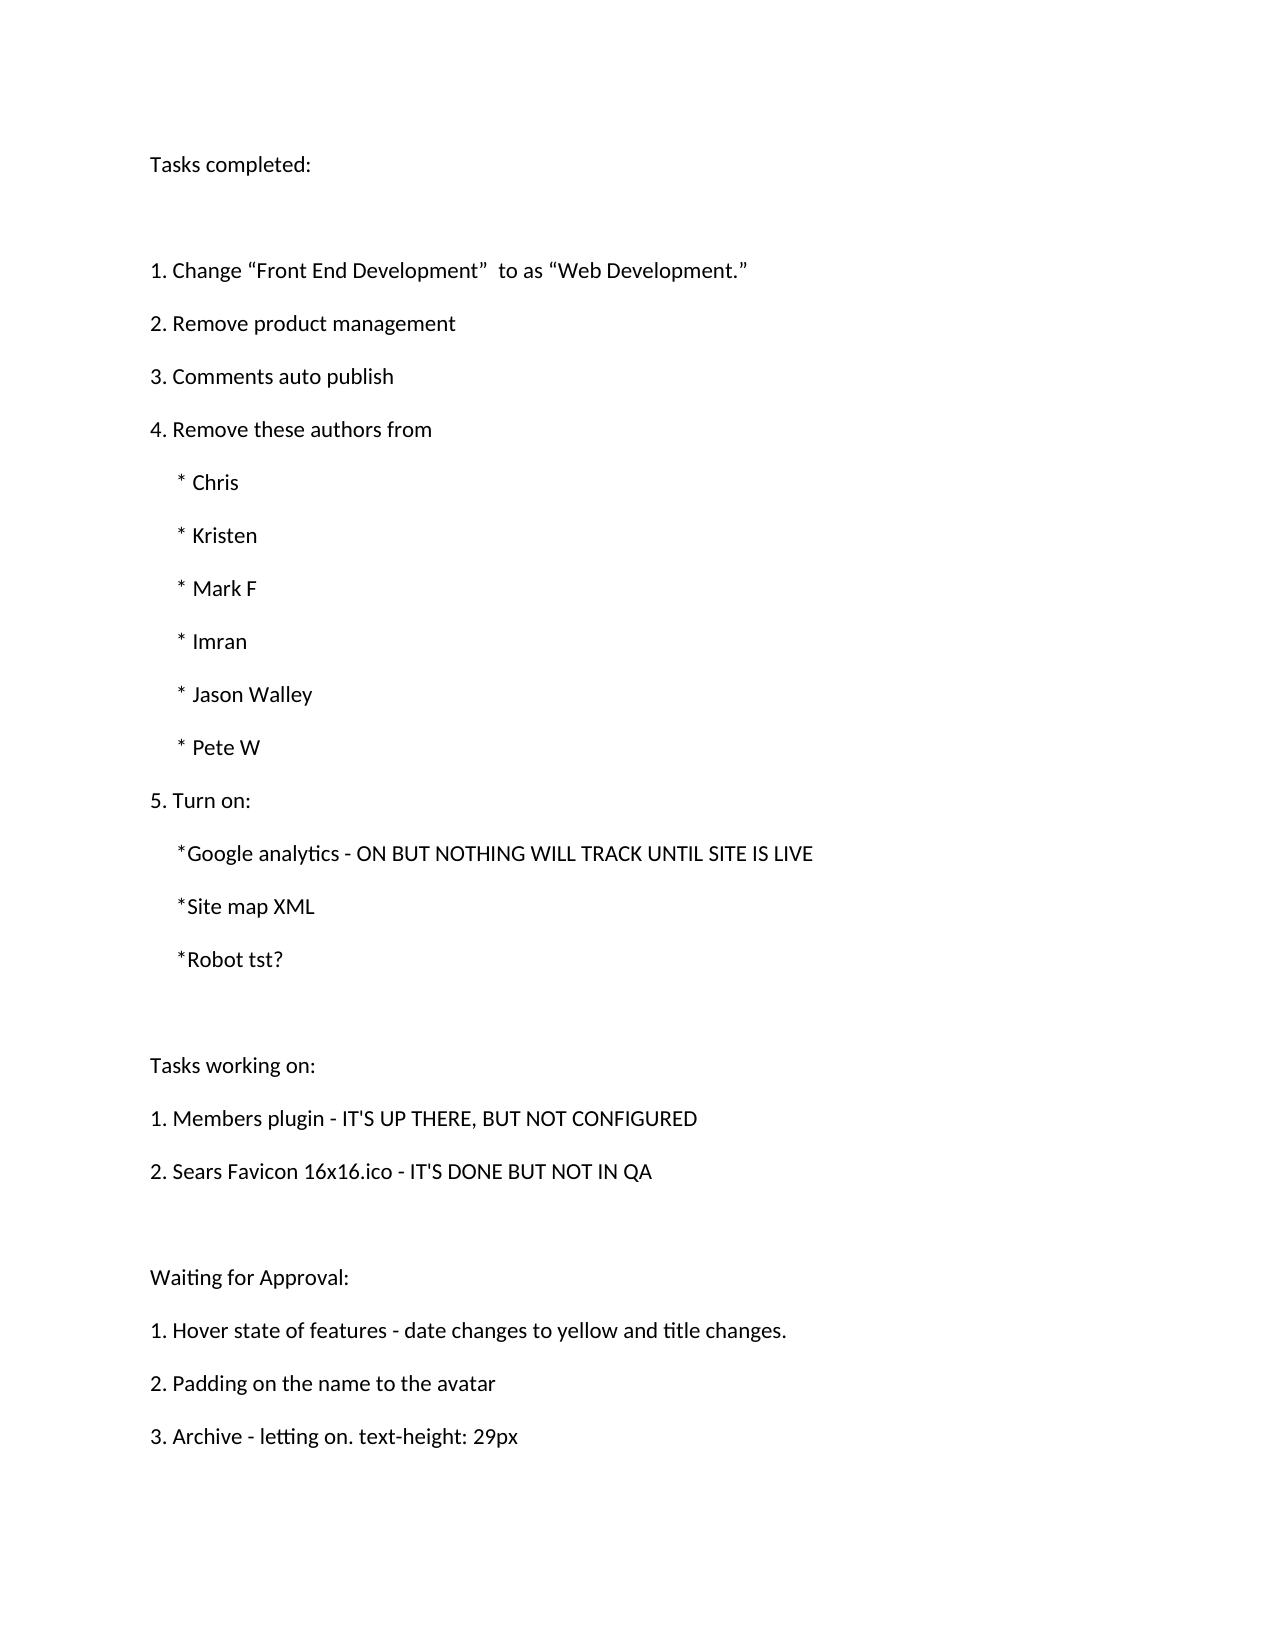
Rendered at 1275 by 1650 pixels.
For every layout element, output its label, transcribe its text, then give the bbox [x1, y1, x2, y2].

text *Robot tst? [150, 945, 1125, 973]
text 1. Hover state of features - date changes to yellow and title changes. [150, 1316, 1125, 1344]
text * Jason Walley [150, 680, 1125, 708]
text Waiting for Approval: [150, 1263, 1125, 1291]
text 2. Sears Favicon 16x16.ico - IT'S DONE BUT NOT IN QA [150, 1157, 1125, 1185]
text Tasks completed: [150, 150, 1125, 178]
text 4. Remove these authors from [150, 415, 1125, 443]
text *Site map XML [150, 892, 1125, 920]
text * Mark F [150, 574, 1125, 602]
text 2. Padding on the name to the avatar [150, 1369, 1125, 1397]
text 3. Archive - letting on. text-height: 29px [150, 1422, 1125, 1451]
text 2. Remove product management [150, 309, 1125, 337]
text Tasks working on: [150, 1051, 1125, 1079]
text *Google analytics - ON BUT NOTHING WILL TRACK UNTIL SITE IS LIVE [150, 839, 1125, 867]
text 1. Members plugin - IT'S UP THERE, BUT NOT CONFIGURED [150, 1104, 1125, 1132]
text * Kristen [150, 521, 1125, 549]
text * Chris [150, 468, 1125, 496]
text * Pete W [150, 733, 1125, 761]
text * Imran [150, 627, 1125, 655]
text 3. Comments auto publish [150, 362, 1125, 390]
text 5. Turn on: [150, 786, 1125, 814]
text 1. Change “Front End Development” to as “Web Development.” [150, 256, 1125, 284]
